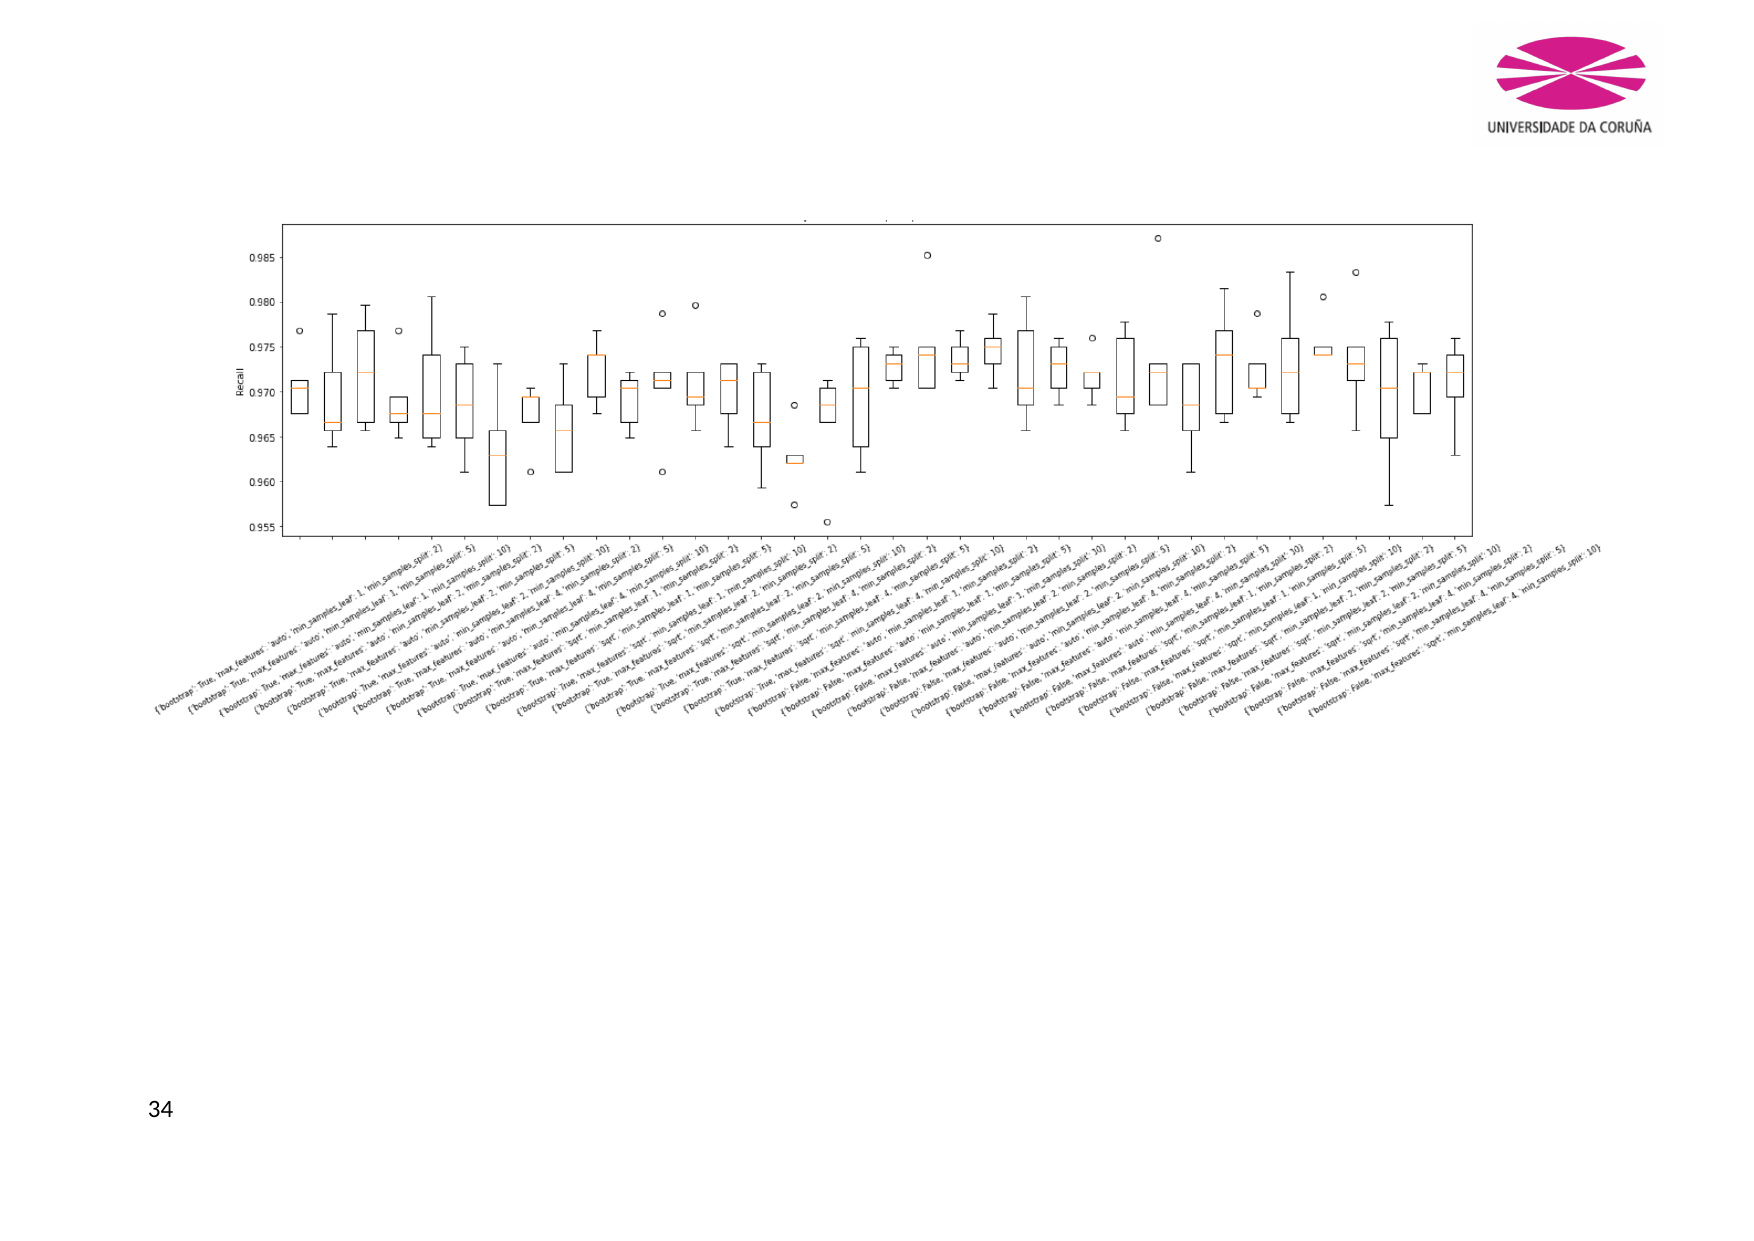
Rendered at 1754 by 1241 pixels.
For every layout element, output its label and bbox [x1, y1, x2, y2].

picture [147, 220, 1607, 723]
picture [1470, 22, 1666, 146]
